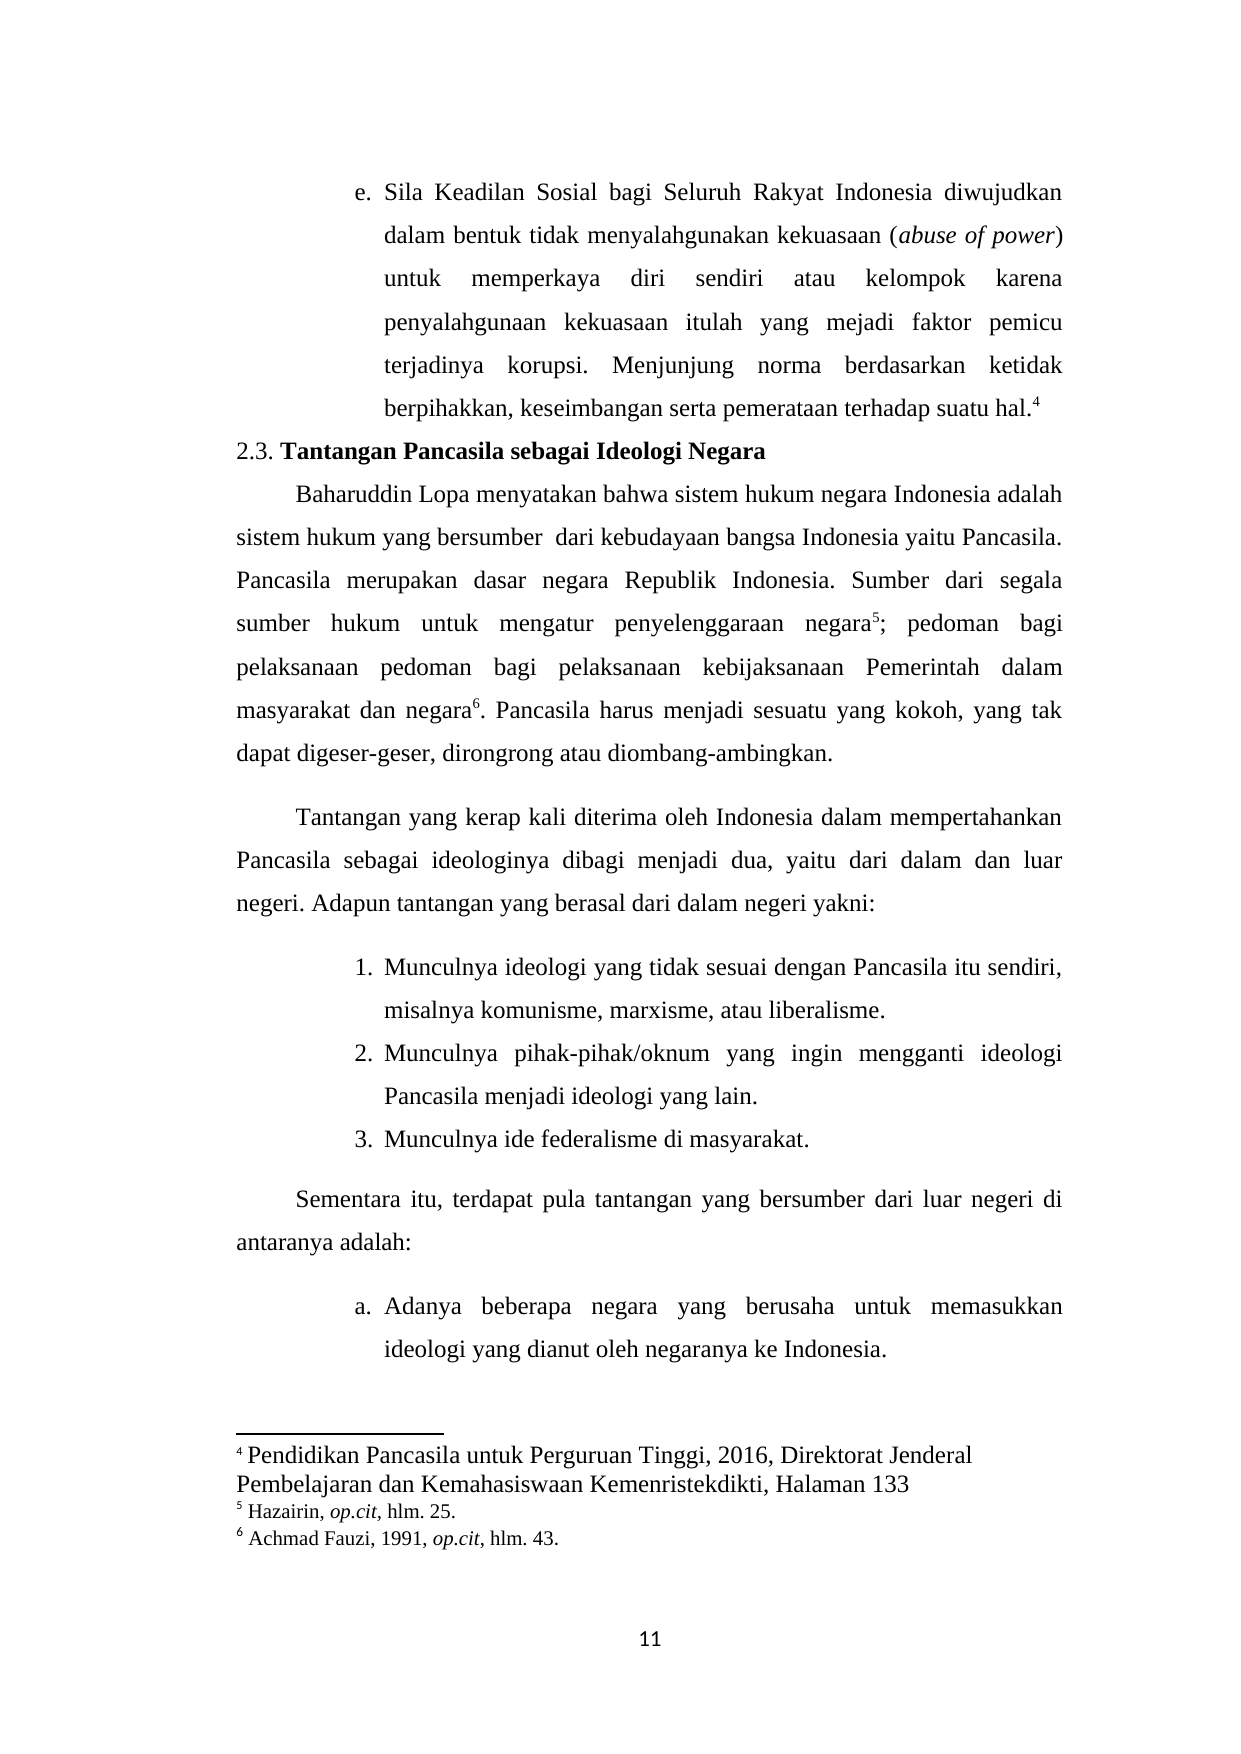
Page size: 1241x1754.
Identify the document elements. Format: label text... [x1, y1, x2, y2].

text Sementara itu, terdapat pula tantangan yang bersumber dari luar negeri di antaranya adalah: [236, 1184, 1063, 1256]
list Munculnya ide federalisme di masyarakat. [354, 1124, 1063, 1153]
text Tantangan yang kerap kali diterima oleh Indonesia dalam mempertahankan Pancasila sebagai ideologinya dibagi menjadi dua, yaitu dari dalam dan luar negeri. Adapun tantangan yang berasal dari dalam negeri yakni: [236, 802, 1063, 917]
text 2.3. Tantangan Pancasila sebagai Ideologi Negara [236, 436, 1063, 465]
list Munculnya ideologi yang tidak sesuai dengan Pancasila itu sendiri, misalnya komunisme, marxisme, atau liberalisme. [354, 952, 1063, 1024]
list Sila Keadilan Sosial bagi Seluruh Rakyat Indonesia diwujudkan dalam bentuk tidak menyalahgunakan kekuasaan (abuse of power) untuk memperkaya diri sendiri atau kelompok karena penyalahgunaan kekuasaan itulah yang mejadi faktor pemicu terjadinya korupsi. Menjunjung norma berdasarkan ketidak berpihakkan, keseimbangan serta pemerataan terhadap suatu hal. [354, 177, 1063, 422]
text Baharuddin Lopa menyatakan bahwa sistem hukum negara Indonesia adalah sistem hukum yang bersumber dari kebudayaan bangsa Indonesia yaitu Pancasila. Pancasila merupakan dasar negara Republik Indonesia. Sumber dari segala sumber hukum untuk mengatur penyelenggaraan negara; pedoman bagi pelaksanaan pedoman bagi pelaksanaan kebijaksanaan Pemerintah dalam masyarakat dan negara. Pancasila harus menjadi sesuatu yang kokoh, yang tak dapat digeser-geser, dirongrong atau diombang-ambingkan. [236, 479, 1063, 767]
list Munculnya pihak-pihak/oknum yang ingin mengganti ideologi Pancasila menjadi ideologi yang lain. [354, 1038, 1063, 1110]
list Adanya beberapa negara yang berusaha untuk memasukkan ideologi yang dianut oleh negaranya ke Indonesia. [354, 1291, 1063, 1363]
